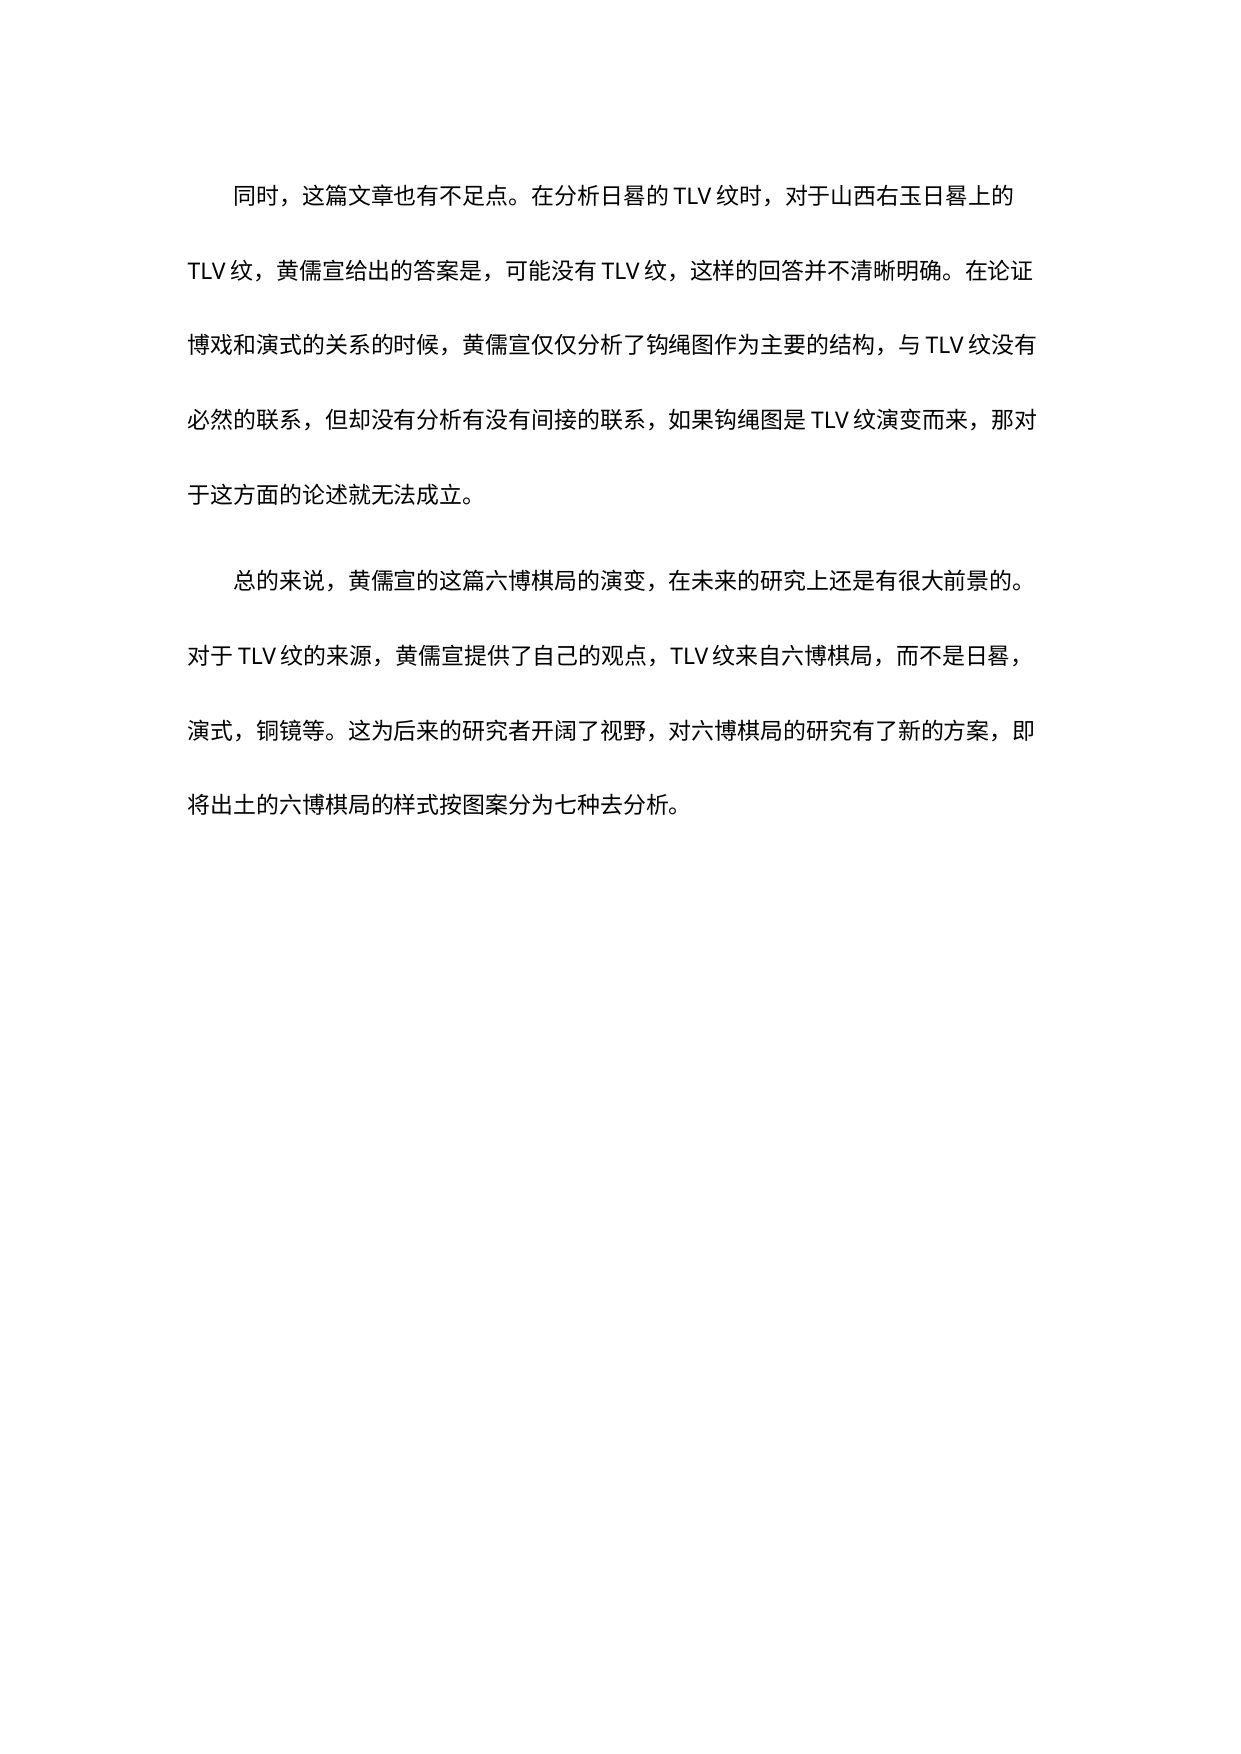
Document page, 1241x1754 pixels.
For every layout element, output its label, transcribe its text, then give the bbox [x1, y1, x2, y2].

text 总的来说，黄儒宣的这篇六博棋局的演变，在未来的研究上还是有很大前景的。对于TLV纹的来源，黄儒宣提供了自己的观点，TLV纹来自六博棋局，而不是日晷，演式，铜镜等。这为后来的研究者开阔了视野，对六博棋局的研究有了新的方案，即将出土的六博棋局的样式按图案分为七种去分析。 [187, 547, 1053, 836]
text 同时，这篇文章也有不足点。在分析日晷的TLV纹时，对于山西右玉日晷上的TLV纹，黄儒宣给出的答案是，可能没有TLV纹，这样的回答并不清晰明确。在论证博戏和演式的关系的时候，黄儒宣仅仅分析了钩绳图作为主要的结构，与TLV纹没有必然的联系，但却没有分析有没有间接的联系，如果钩绳图是TLV纹演变而来，那对于这方面的论述就无法成立。 [187, 162, 1053, 526]
